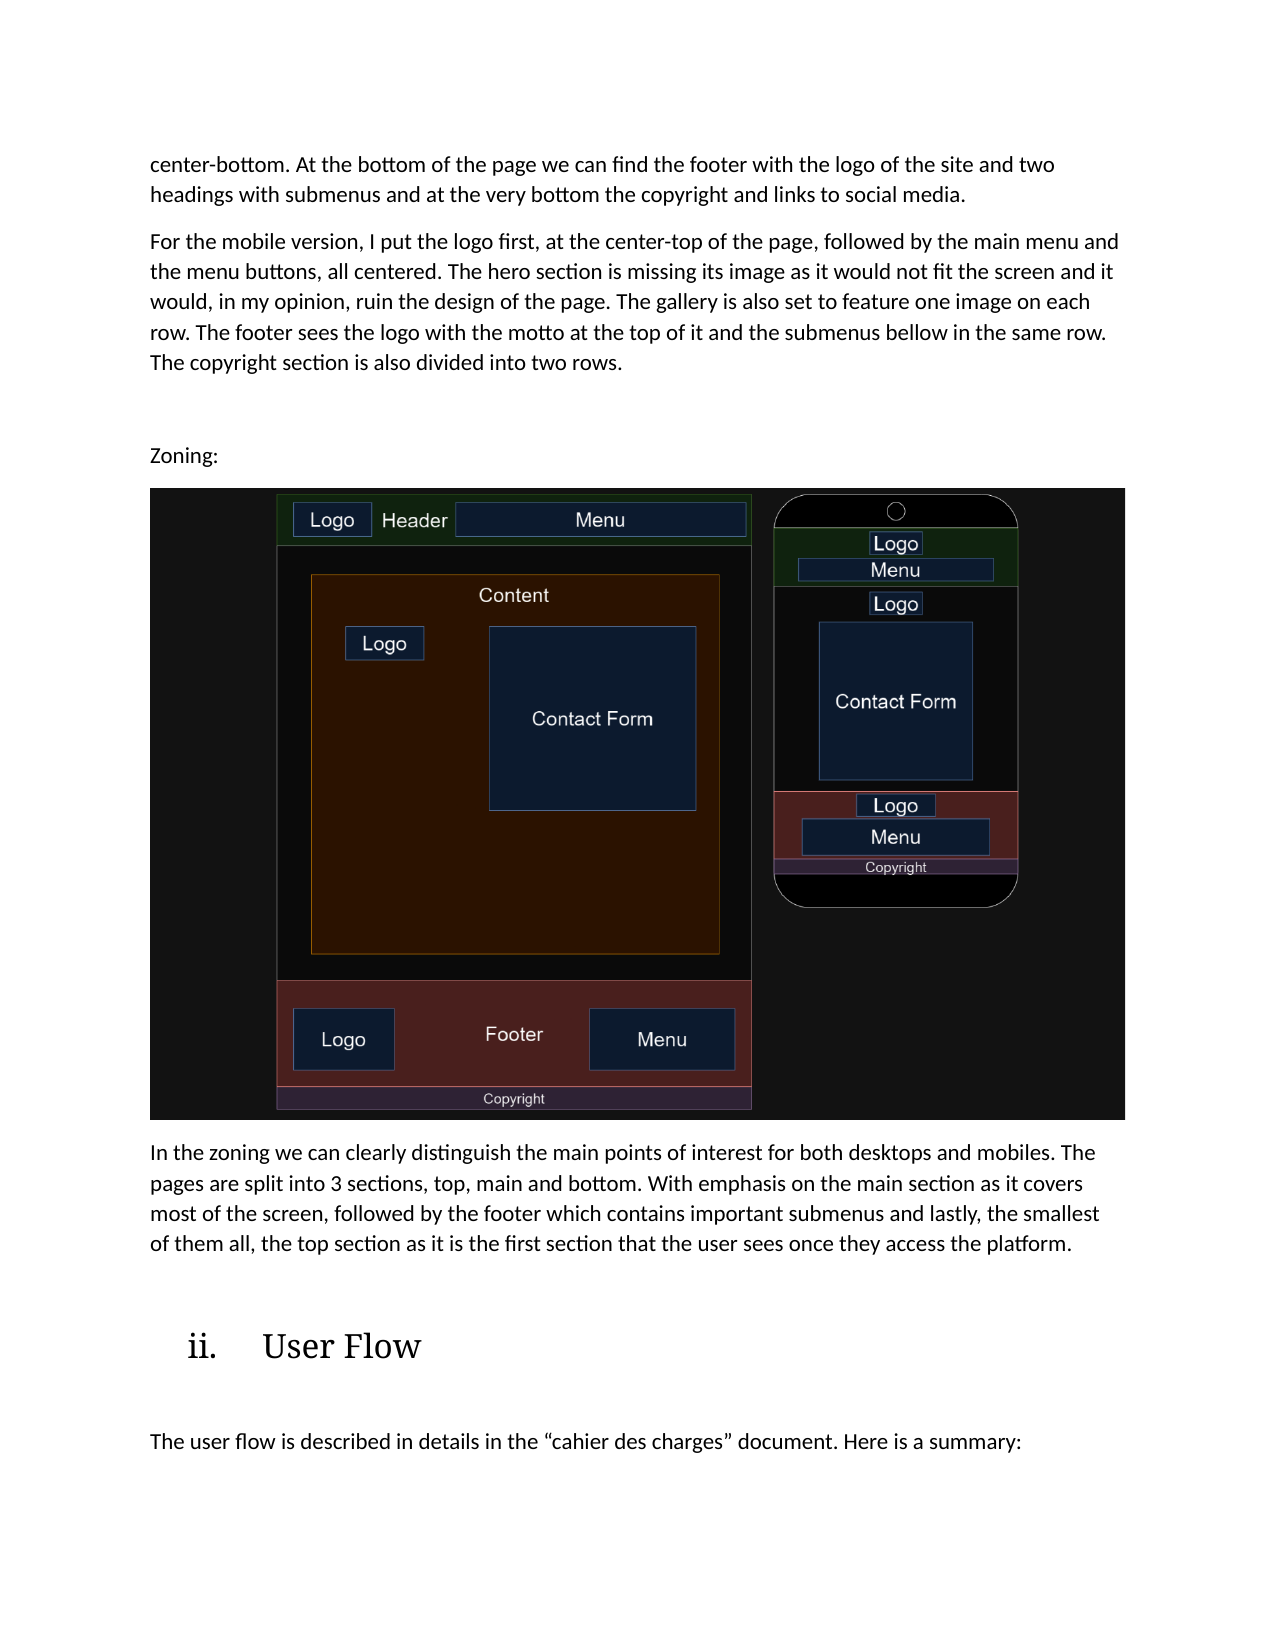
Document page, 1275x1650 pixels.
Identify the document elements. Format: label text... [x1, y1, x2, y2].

picture [150, 488, 1125, 1120]
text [150, 150, 1125, 208]
text In the zoning we can clearly distinguish the main points of interest for both desktops and mobiles. The pages are split into 3 sections, top, main and bottom. With emphasis on the main section as it covers most of the screen, followed by the footer which contains important submenus and lastly, the smallest of them all, the top section as it is the first section that the user sees once they access the platform. [150, 1138, 1125, 1257]
text The user flow is described in details in the “cahier des charges” document. Here is a summary: [150, 1427, 1125, 1455]
text Zoning: [150, 442, 1125, 470]
subtitle User Flow [187, 1323, 1125, 1368]
text For the mobile version, I put the logo first, at the center-top of the page, followed by the main menu and the menu buttons, all centered. The hero section is missing its image as it would not fit the screen and it would, in my opinion, ruin the design of the page. The gallery is also set to feature one image on each row. The footer sees the logo with the motto at the top of it and the submenus bellow in the same row. The copyright section is also divided into two rows. [150, 227, 1125, 376]
